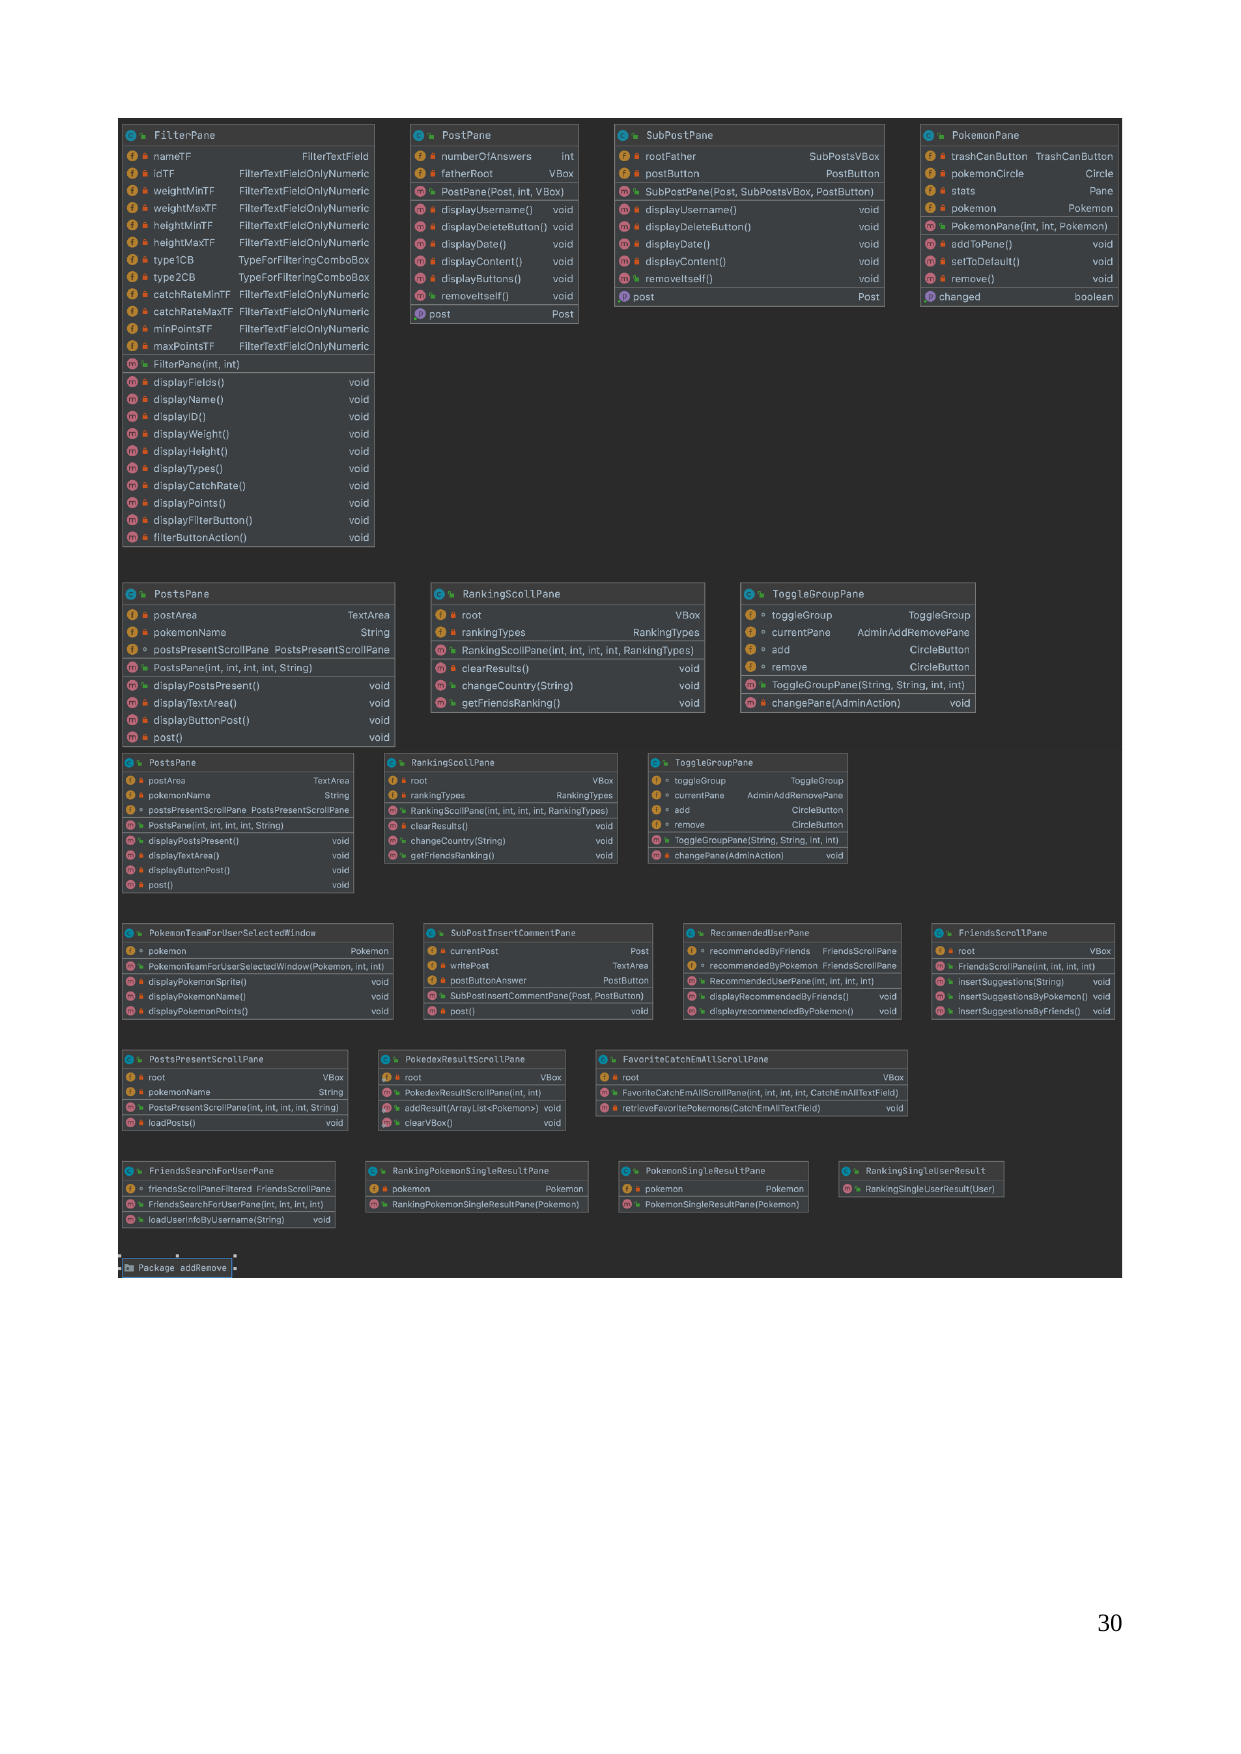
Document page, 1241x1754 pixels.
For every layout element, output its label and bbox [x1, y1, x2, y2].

picture [118, 118, 1123, 1278]
